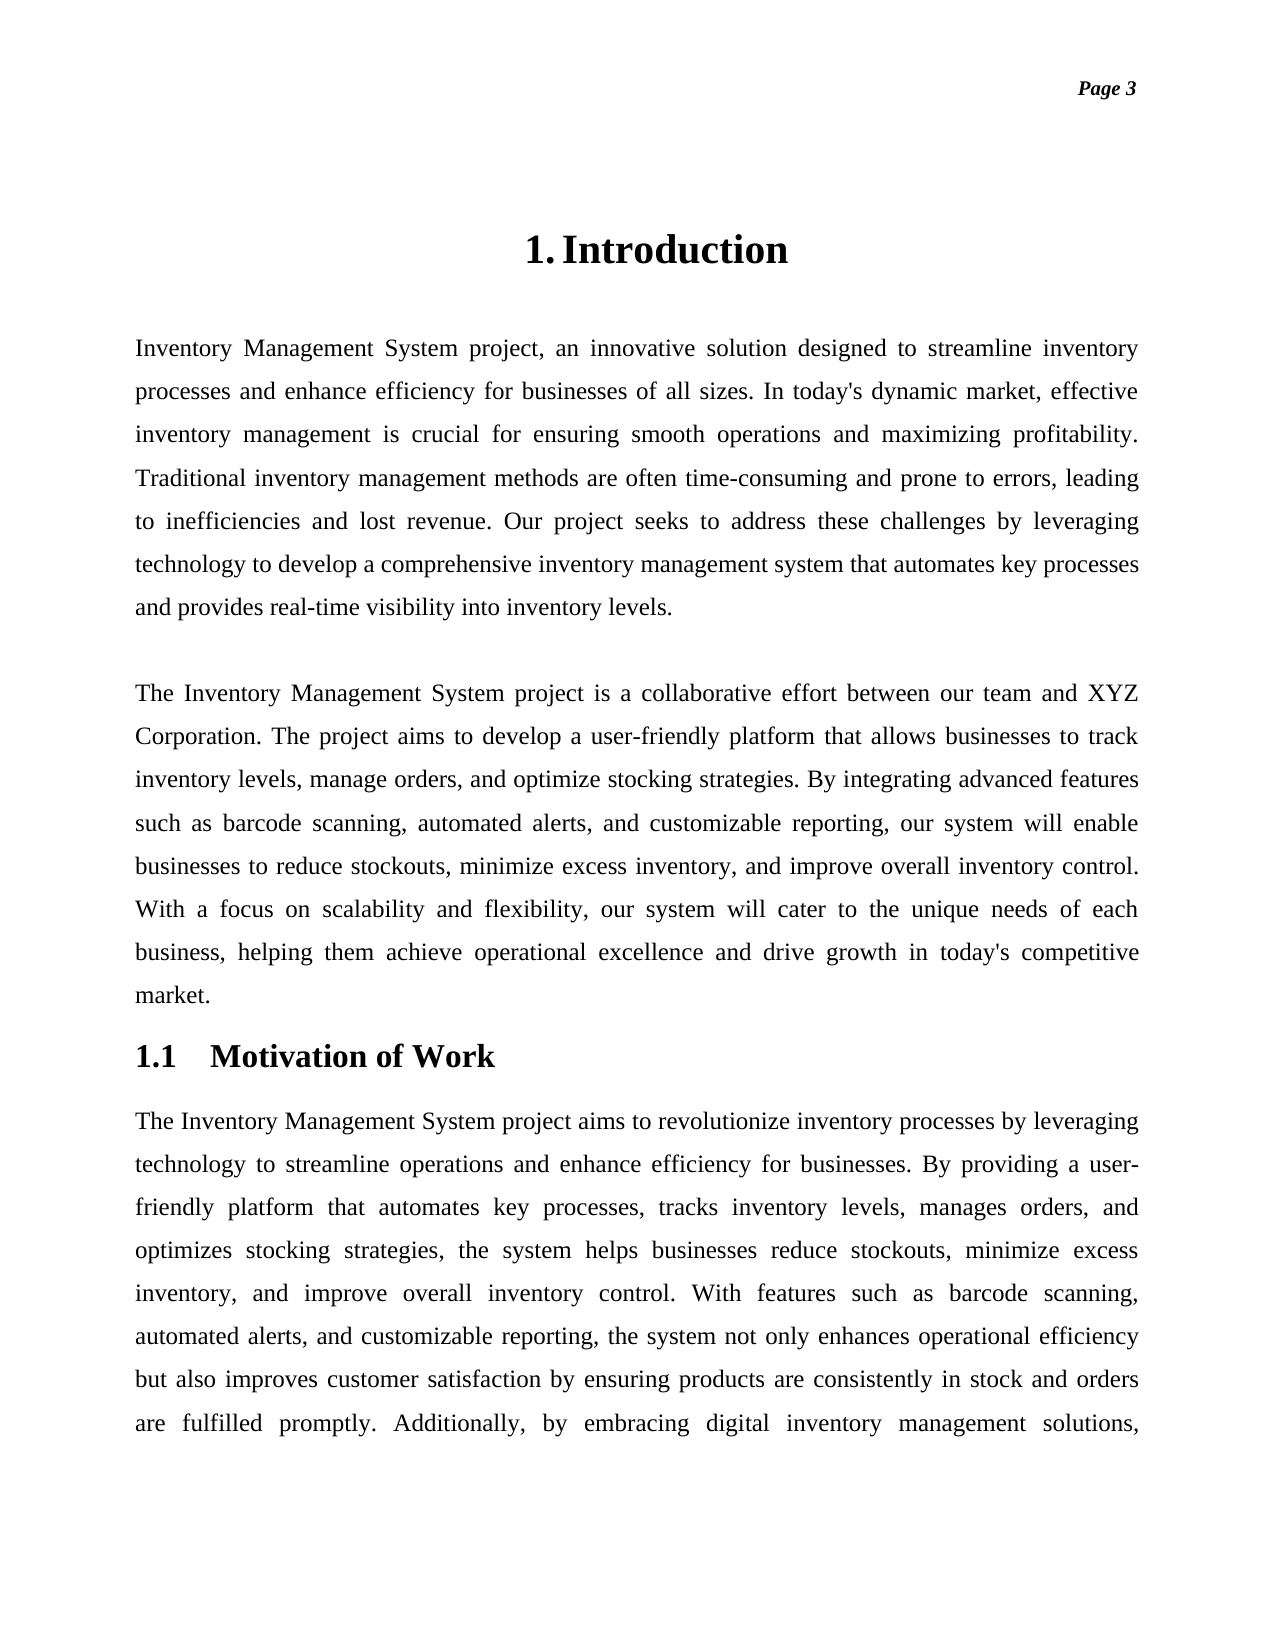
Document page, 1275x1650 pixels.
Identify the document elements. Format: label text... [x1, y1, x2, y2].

list Introduction [172, 225, 1140, 273]
list Motivation of Work [135, 1036, 1140, 1074]
text The Inventory Management System project is a collaborative effort between our team and XYZ Corporation. The project aims to develop a user-friendly platform that allows businesses to track inventory levels, manage orders, and optimize stocking strategies. By integrating advanced features such as barcode scanning, automated alerts, and customizable reporting, our system will enable businesses to reduce stockouts, minimize excess inventory, and improve overall inventory control. With a focus on scalability and flexibility, our system will cater to the unique needs of each business, helping them achieve operational excellence and drive growth in today's competitive market. [135, 678, 1140, 1009]
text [135, 1106, 1140, 1436]
text Inventory Management System project, an innovative solution designed to streamline inventory processes and enhance efficiency for businesses of all sizes. In today's dynamic market, effective inventory management is crucial for ensuring smooth operations and maximizing profitability. Traditional inventory management methods are often time-consuming and prone to errors, leading to inefficiencies and lost revenue. Our project seeks to address these challenges by leveraging technology to develop a comprehensive inventory management system that automates key processes and provides real-time visibility into inventory levels. [135, 333, 1140, 621]
